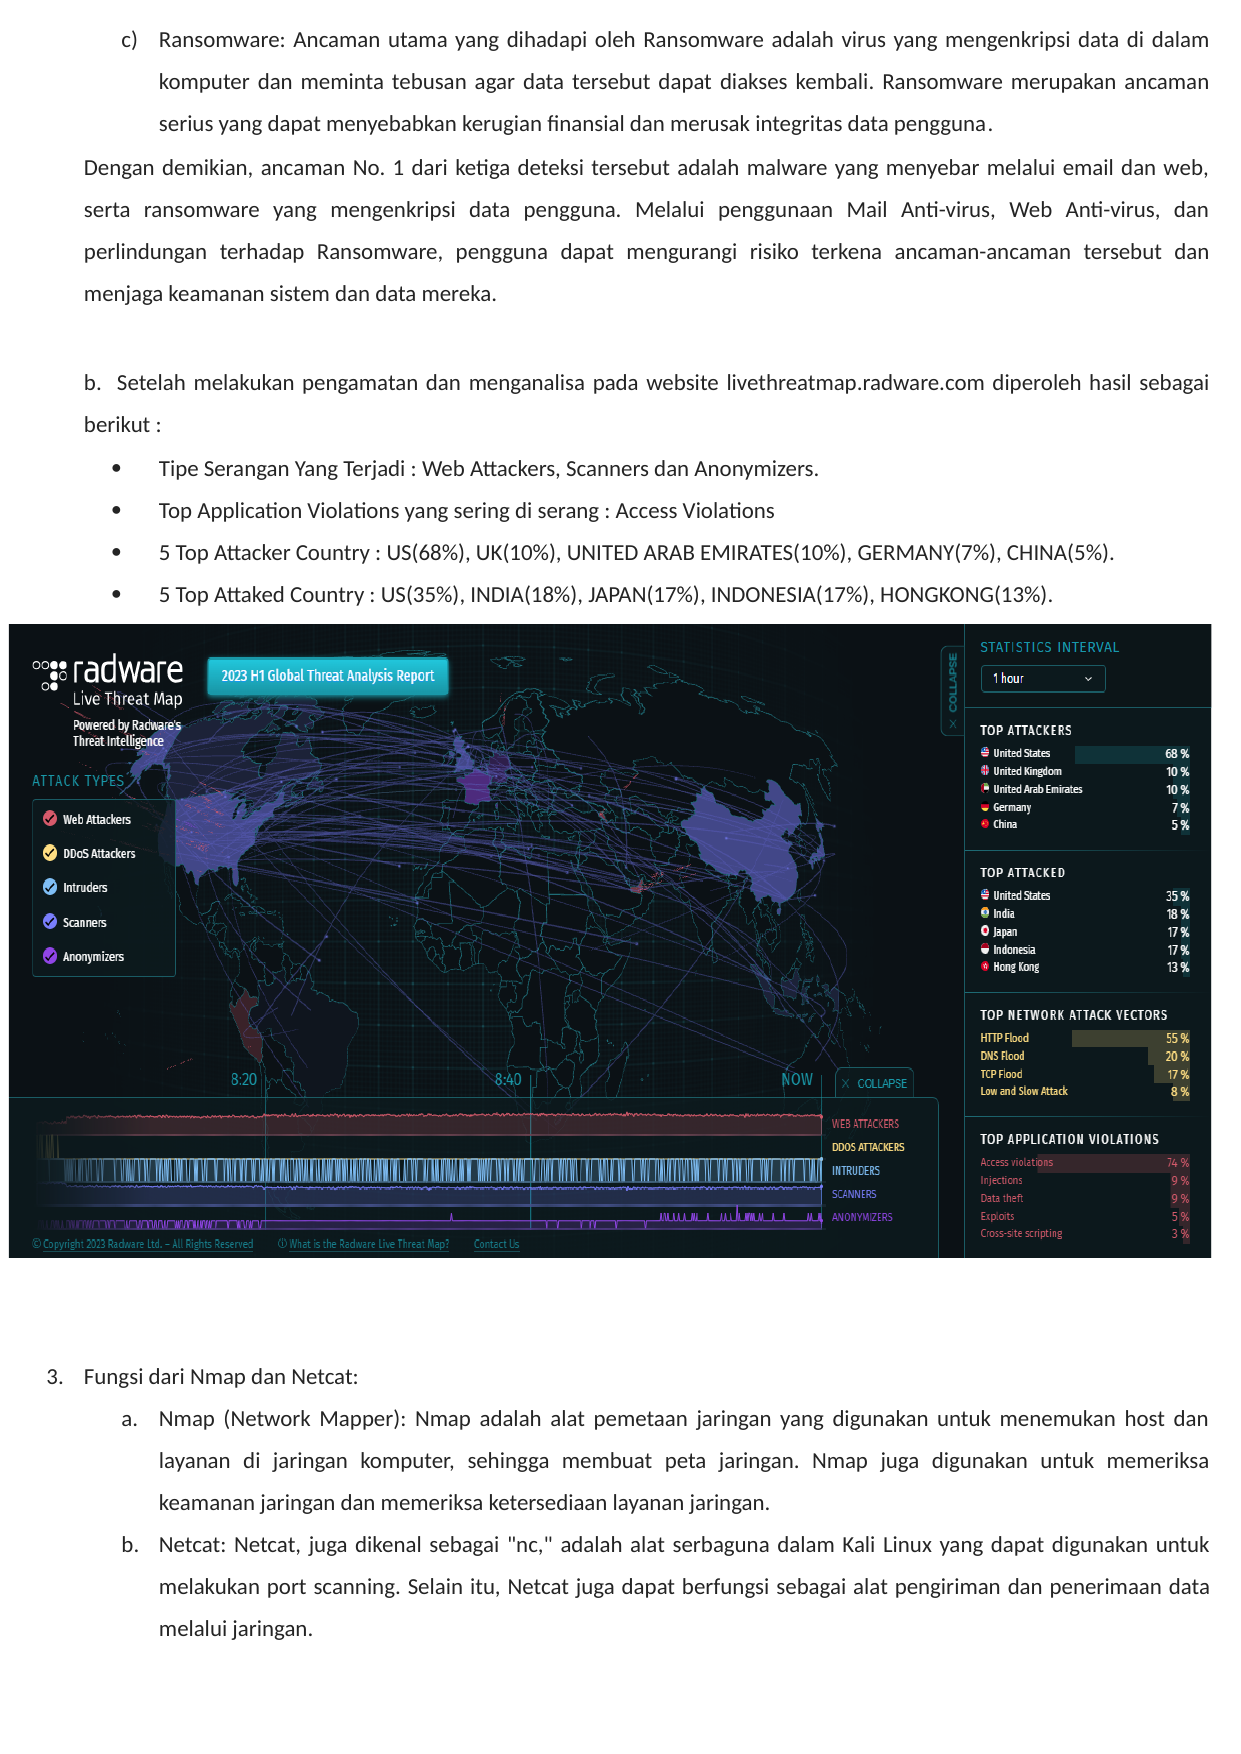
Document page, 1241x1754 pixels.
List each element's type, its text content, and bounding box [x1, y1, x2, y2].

list Fungsi dari Nmap dan Netcat: [46, 1362, 1211, 1390]
list Top Application Violations yang sering di serang : Access Violations [97, 496, 1211, 524]
text Dengan demikian, ancaman No. 1 dari ketiga deteksi tersebut adalah malware yang menyebar melalui email dan web, serta ransomware yang mengenkripsi data pengguna. Melalui penggunaan Mail Anti-virus, Web Anti-virus, dan perlindungan terhadap Ransomware, pengguna dapat mengurangi risiko terkena ancaman-ancaman tersebut dan menjaga keamanan sistem dan data mereka. [84, 153, 1211, 307]
list Nmap (Network Mapper): Nmap adalah alat pemetaan jaringan yang digunakan untuk menemukan host dan layanan di jaringan komputer, sehingga membuat peta jaringan. Nmap juga digunakan untuk memeriksa keamanan jaringan dan memeriksa ketersediaan layanan jaringan. [121, 1404, 1211, 1516]
list Netcat: Netcat, juga dikenal sebagai "nc," adalah alat serbaguna dalam Kali Linux yang dapat digunakan untuk melakukan port scanning. Selain itu, Netcat juga dapat berfungsi sebagai alat pengiriman dan penerimaan data melalui jaringan. [121, 1530, 1211, 1642]
list 5 Top Attacker Country : US(68%), UK(10%), UNITED ARAB EMIRATES(10%), GERMANY(7%), CHINA(5%). [97, 538, 1211, 566]
list Tipe Serangan Yang Terjadi : Web Attackers, Scanners dan Anonymizers. [97, 454, 1211, 482]
picture [8, 624, 1212, 1258]
list Ransomware: Ancaman utama yang dihadapi oleh Ransomware adalah virus yang mengenkripsi data di dalam komputer dan meminta tebusan agar data tersebut dapat diakses kembali. Ransomware merupakan ancaman serius yang dapat menyebabkan kerugian finansial dan merusak integritas data pengguna. [121, 25, 1211, 137]
list 5 Top Attaked Country : US(35%), INDIA(18%), JAPAN(17%), INDONESIA(17%), HONGKONG(13%). [97, 580, 1211, 608]
text b. Setelah melakukan pengamatan dan menganalisa pada website livethreatmap.radware.com diperoleh hasil sebagai berikut : [84, 368, 1211, 438]
